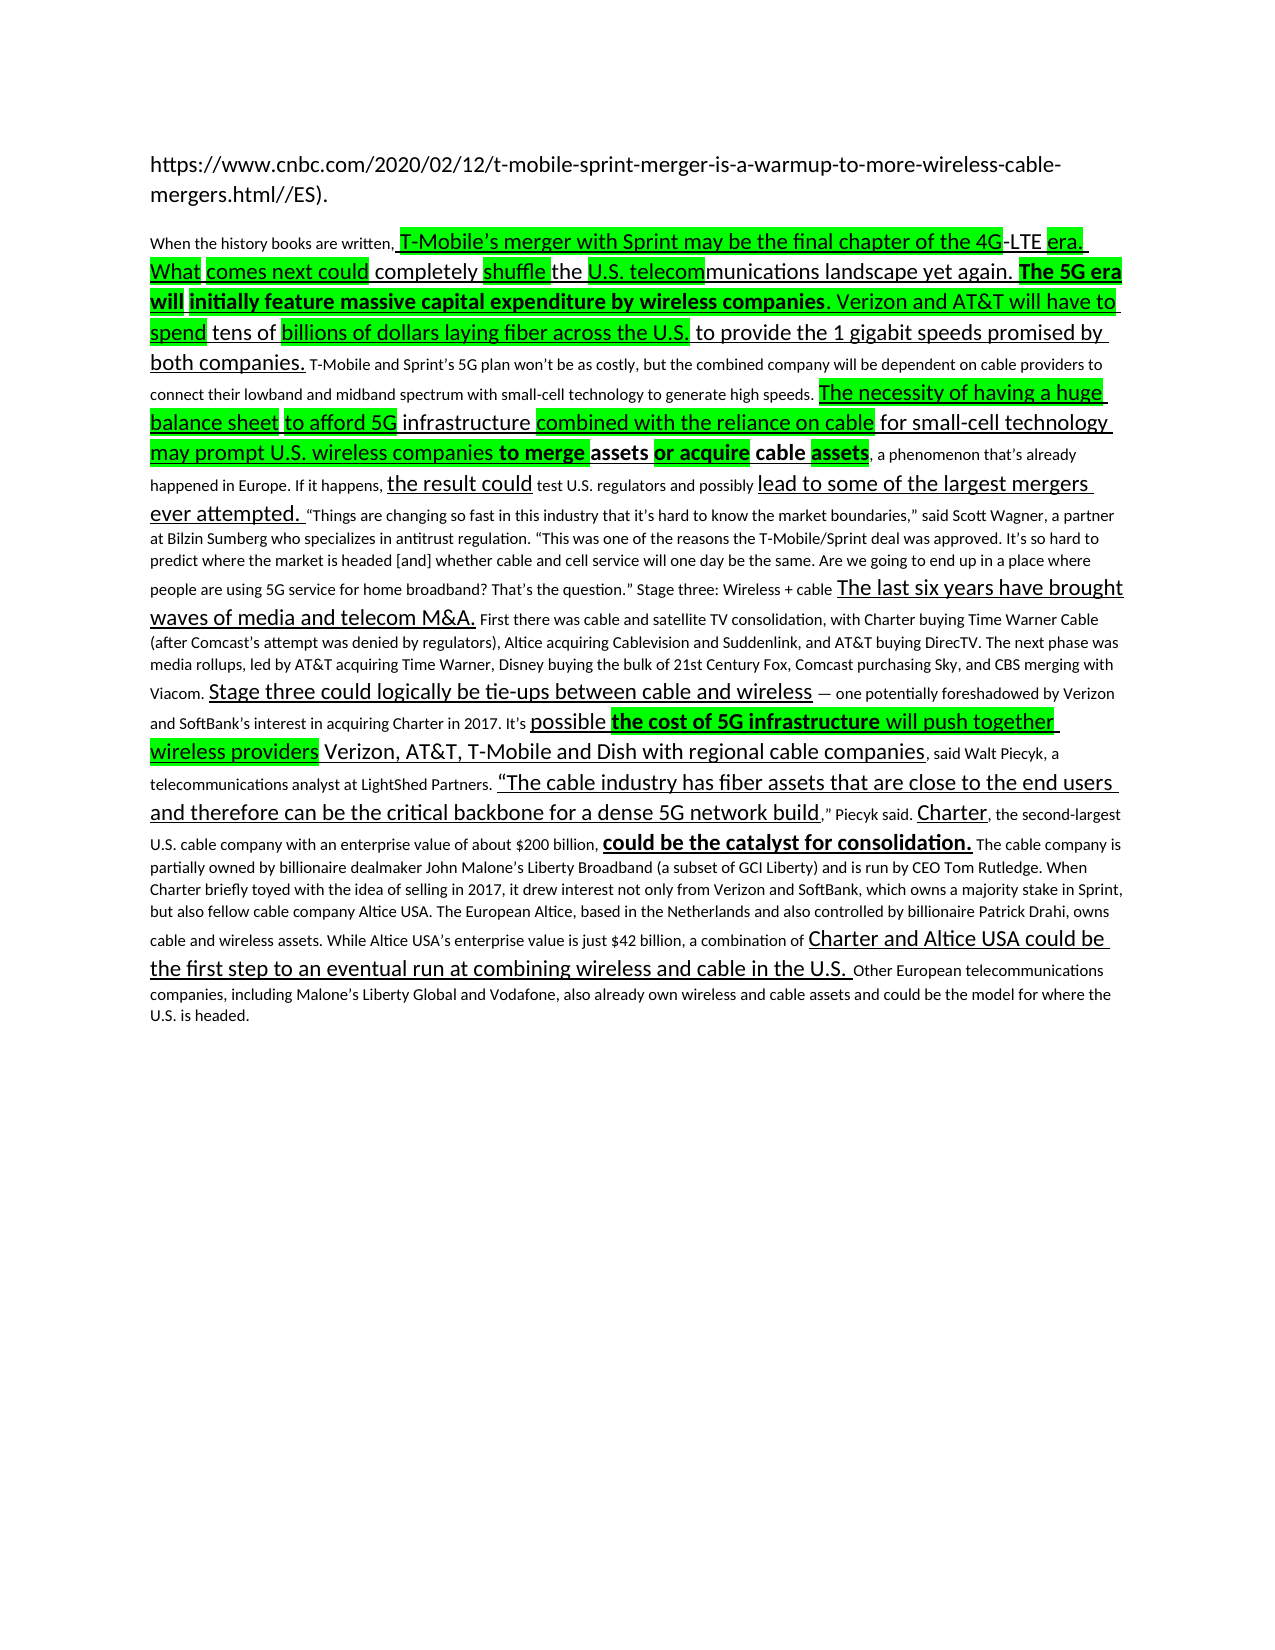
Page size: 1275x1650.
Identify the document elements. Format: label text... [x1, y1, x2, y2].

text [150, 150, 1125, 208]
text When the history books are written, T-Mobile’s merger with Sprint may be the final chapter of the 4G-LTE era. What comes next could completely shuffle the U.S. telecommunications landscape yet again. The 5G era will initially feature massive capital expenditure by wireless companies. Verizon and AT&T will have to spend tens of billions of dollars laying fiber across the U.S. to provide the 1 gigabit speeds promised by both companies. T-Mobile and Sprint’s 5G plan won’t be as costly, but the combined company will be dependent on cable providers to connect their lowband and midband spectrum with small-cell technology to generate high speeds. The necessity of having a huge balance sheet to afford 5G infrastructure combined with the reliance on cable for small-cell technology may prompt U.S. wireless companies to merge assets or acquire cable assets, a phenomenon that’s already happened in Europe. If it happens, the result could test U.S. regulators and possibly lead to some of the largest mergers ever attempted. “Things are changing so fast in this industry that it’s hard to know the market boundaries,” said Scott Wagner, a partner at Bilzin Sumberg who specializes in antitrust regulation. “This was one of the reasons the T-Mobile/Sprint deal was approved. It’s so hard to predict where the market is headed [and] whether cable and cell service will one day be the same. Are we going to end up in a place where people are using 5G service for home broadband? That’s the question.” Stage three: Wireless + cable The last six years have brought waves of media and telecom M&A. First there was cable and satellite TV consolidation, with Charter buying Time Warner Cable (after Comcast’s attempt was denied by regulators), Altice acquiring Cablevision and Suddenlink, and AT&T buying DirecTV. The next phase was media rollups, led by AT&T acquiring Time Warner, Disney buying the bulk of 21st Century Fox, Comcast purchasing Sky, and CBS merging with Viacom. Stage three could logically be tie-ups between cable and wireless — one potentially foreshadowed by Verizon and SoftBank’s interest in acquiring Charter in 2017. It’s possible the cost of 5G infrastructure will push together wireless providers Verizon, AT&T, T-Mobile and Dish with regional cable companies, said Walt Piecyk, a telecommunications analyst at LightShed Partners. “The cable industry has fiber assets that are close to the end users and therefore can be the critical backbone for a dense 5G network build,” Piecyk said. Charter, the second-largest U.S. cable company with an enterprise value of about $200 billion, could be the catalyst for consolidation. The cable company is partially owned by billionaire dealmaker John Malone’s Liberty Broadband (a subset of GCI Liberty) and is run by CEO Tom Rutledge. When Charter briefly toyed with the idea of selling in 2017, it drew interest not only from Verizon and SoftBank, which owns a majority stake in Sprint, but also fellow cable company Altice USA. The European Altice, based in the Netherlands and also controlled by billionaire Patrick Drahi, owns cable and wireless assets. While Altice USA’s enterprise value is just $42 billion, a combination of Charter and Altice USA could be the first step to an eventual run at combining wireless and cable in the U.S. Other European telecommunications companies, including Malone’s Liberty Global and Vodafone, also already own wireless and cable assets and could be the model for where the U.S. is headed. [150, 227, 1125, 1026]
